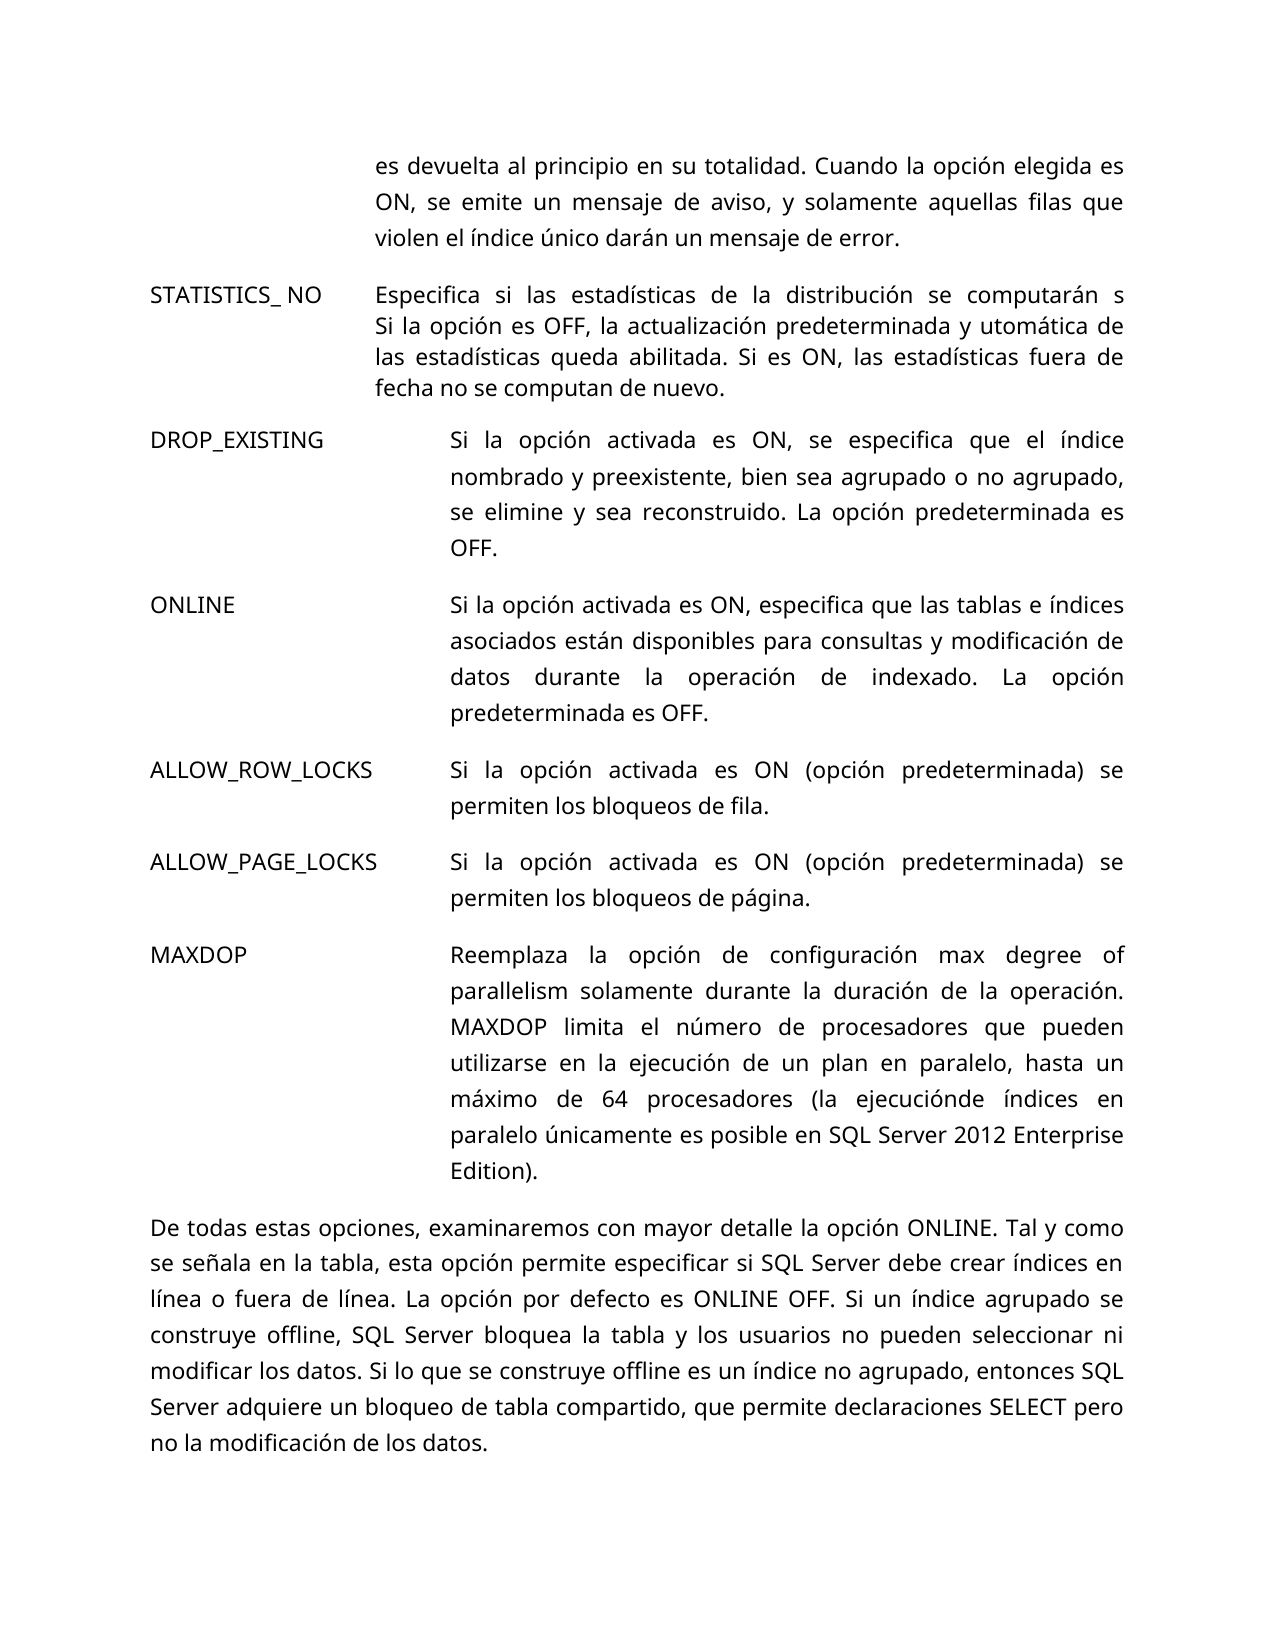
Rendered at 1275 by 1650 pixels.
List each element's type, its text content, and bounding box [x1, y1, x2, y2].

text De todas estas opciones, examinaremos con mayor detalle la opción ONLINE. Tal y como se señala en la tabla, esta opción permite especificar si SQL Server debe crear índices en línea o fuera de línea. La opción por defecto es ONLINE OFF. Si un índice agrupado se construye offline, SQL Server bloquea la tabla y los usuarios no pueden seleccionar ni modificar los datos. Si lo que se construye offline es un índice no agrupado, entonces SQL Server adquiere un bloqueo de tabla compartido, que permite declaraciones SELECT pero no la modificación de los datos. [150, 1211, 1125, 1458]
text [150, 150, 1125, 253]
text ALLOW_ROW_LOCKS Si la opción activada es ON (opción predeterminada) se permiten los bloqueos de fila. [150, 754, 1125, 821]
text ONLINE Si la opción activada es ON, especifica que las tablas e índices asociados están disponibles para consultas y modificación de datos durante la operación de indexado. La opción predeterminada es OFF. [150, 589, 1125, 728]
text STATISTICS_ NO Especifica si las estadísticas de la distribución se computarán s Si la opción es OFF, la actualización predeterminada y utomática de las estadísticas queda abilitada. Si es ON, las estadísticas fuera de fecha no se computan de nuevo. [150, 279, 1125, 404]
text ALLOW_PAGE_LOCKS Si la opción activada es ON (opción predeterminada) se permiten los bloqueos de página. [150, 846, 1125, 913]
text DROP_EXISTING Si la opción activada es ON, se especifica que el índice nombrado y preexistente, bien sea agrupado o no agrupado, se elimine y sea reconstruido. La opción predeterminada es OFF. [150, 424, 1125, 563]
text MAXDOP Reemplaza la opción de configuración max degree of parallelism solamente durante la duración de la operación. MAXDOP limita el número de procesadores que pueden utilizarse en la ejecución de un plan en paralelo, hasta un máximo de 64 procesadores (la ejecuciónde índices en paralelo únicamente es posible en SQL Server 2012 Enterprise Edition). [150, 939, 1125, 1186]
